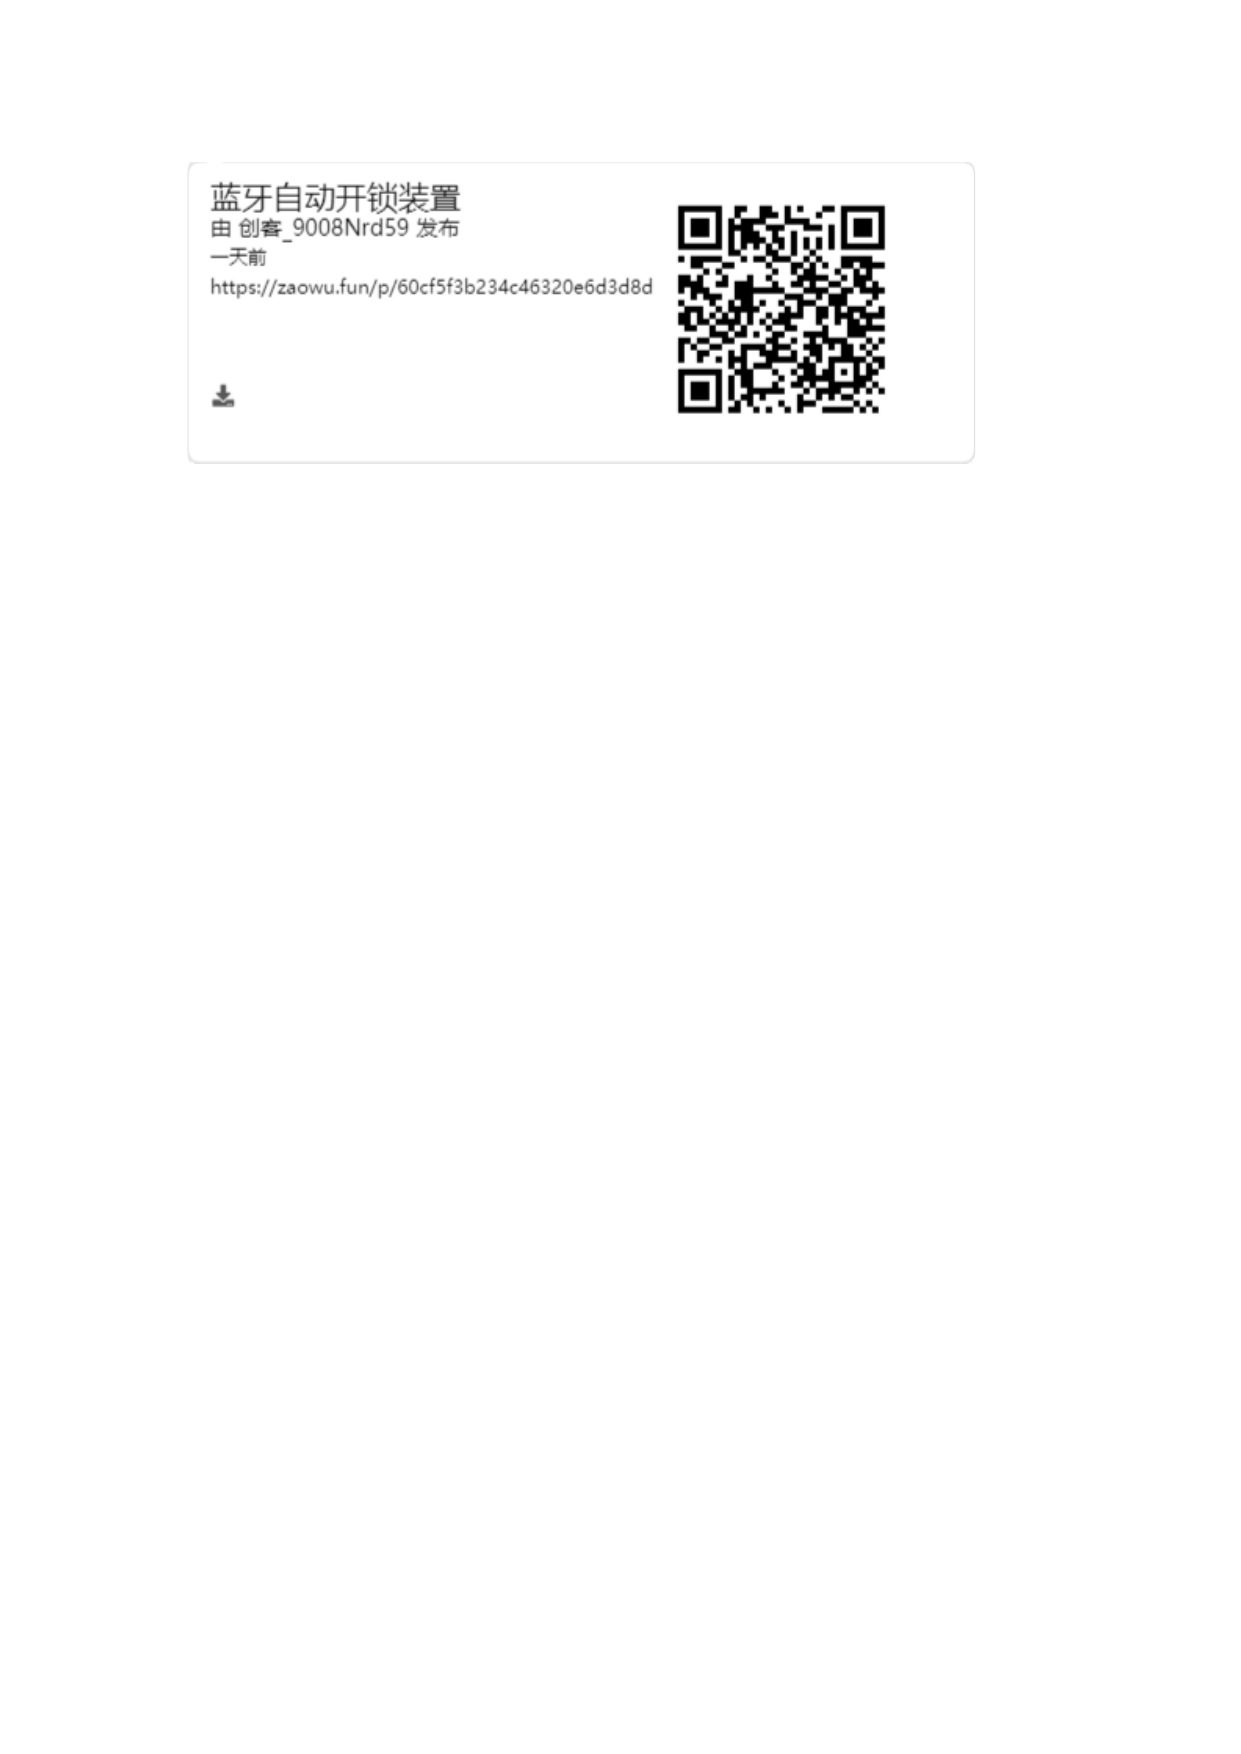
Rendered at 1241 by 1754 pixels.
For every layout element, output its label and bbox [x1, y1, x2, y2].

picture [187, 162, 976, 464]
